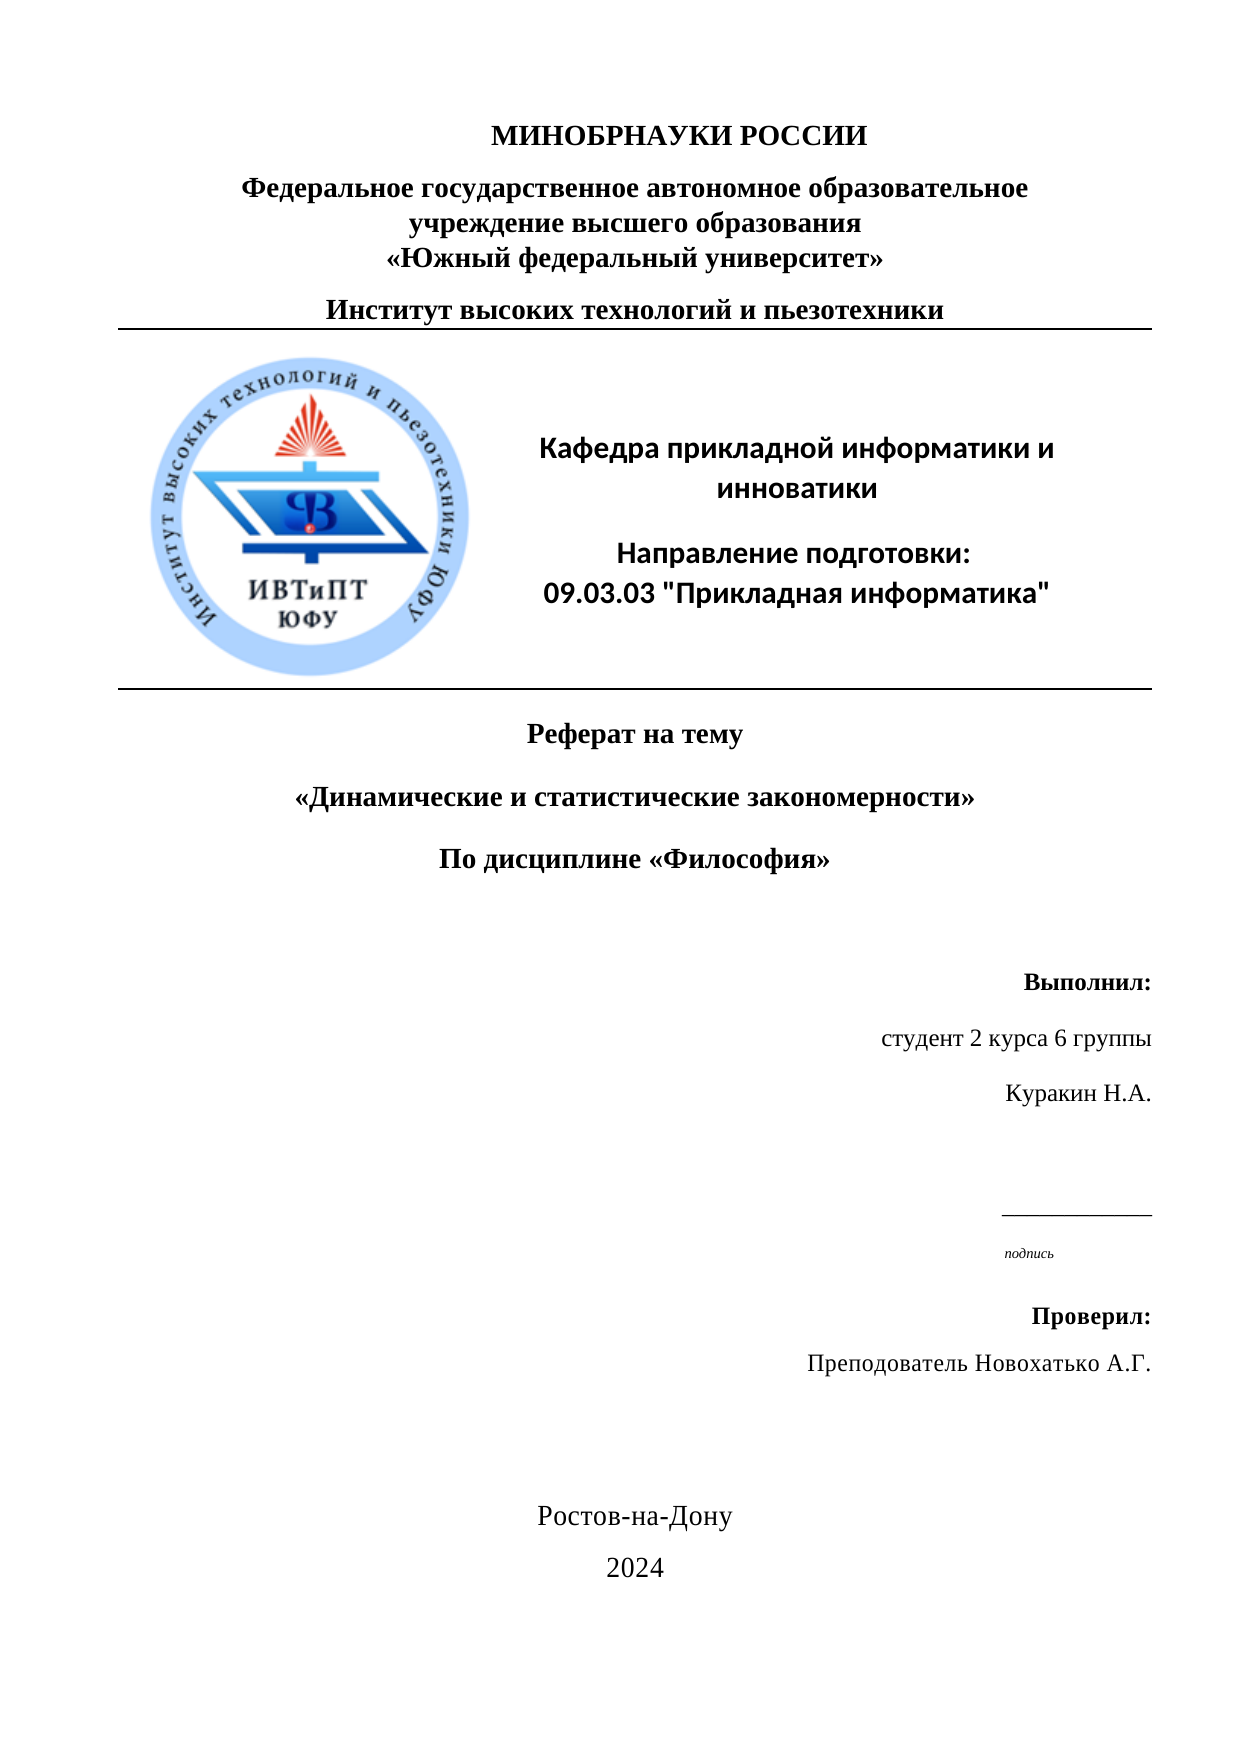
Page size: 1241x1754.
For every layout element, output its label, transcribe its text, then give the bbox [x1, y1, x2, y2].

text Проверил: [118, 1301, 1152, 1330]
text Федеральное государственное автономное образовательное учреждение высшего образования «Южный федеральный университет» [118, 170, 1152, 274]
text МИНОБРНАУКИ РОССИИ [118, 118, 1240, 152]
text Ростов-на-Дону [118, 1498, 1152, 1532]
text студент 2 курса 6 группы [118, 1023, 1152, 1052]
text Выполнил: [118, 967, 1152, 996]
text «Динамические и статистические закономерности» [118, 779, 1152, 812]
text ____________ [118, 1190, 1152, 1218]
text Куракин Н.А. [118, 1078, 1152, 1107]
text 2024 [118, 1550, 1152, 1584]
text Преподователь Новохатько А.Г. [118, 1348, 1152, 1376]
text Институт высоких технологий и пьезотехники [118, 292, 1152, 328]
text подпись [118, 1245, 1152, 1274]
picture [139, 347, 481, 688]
text Реферат на тему [118, 716, 1152, 749]
text По дисциплине «Философия» [118, 842, 1152, 875]
